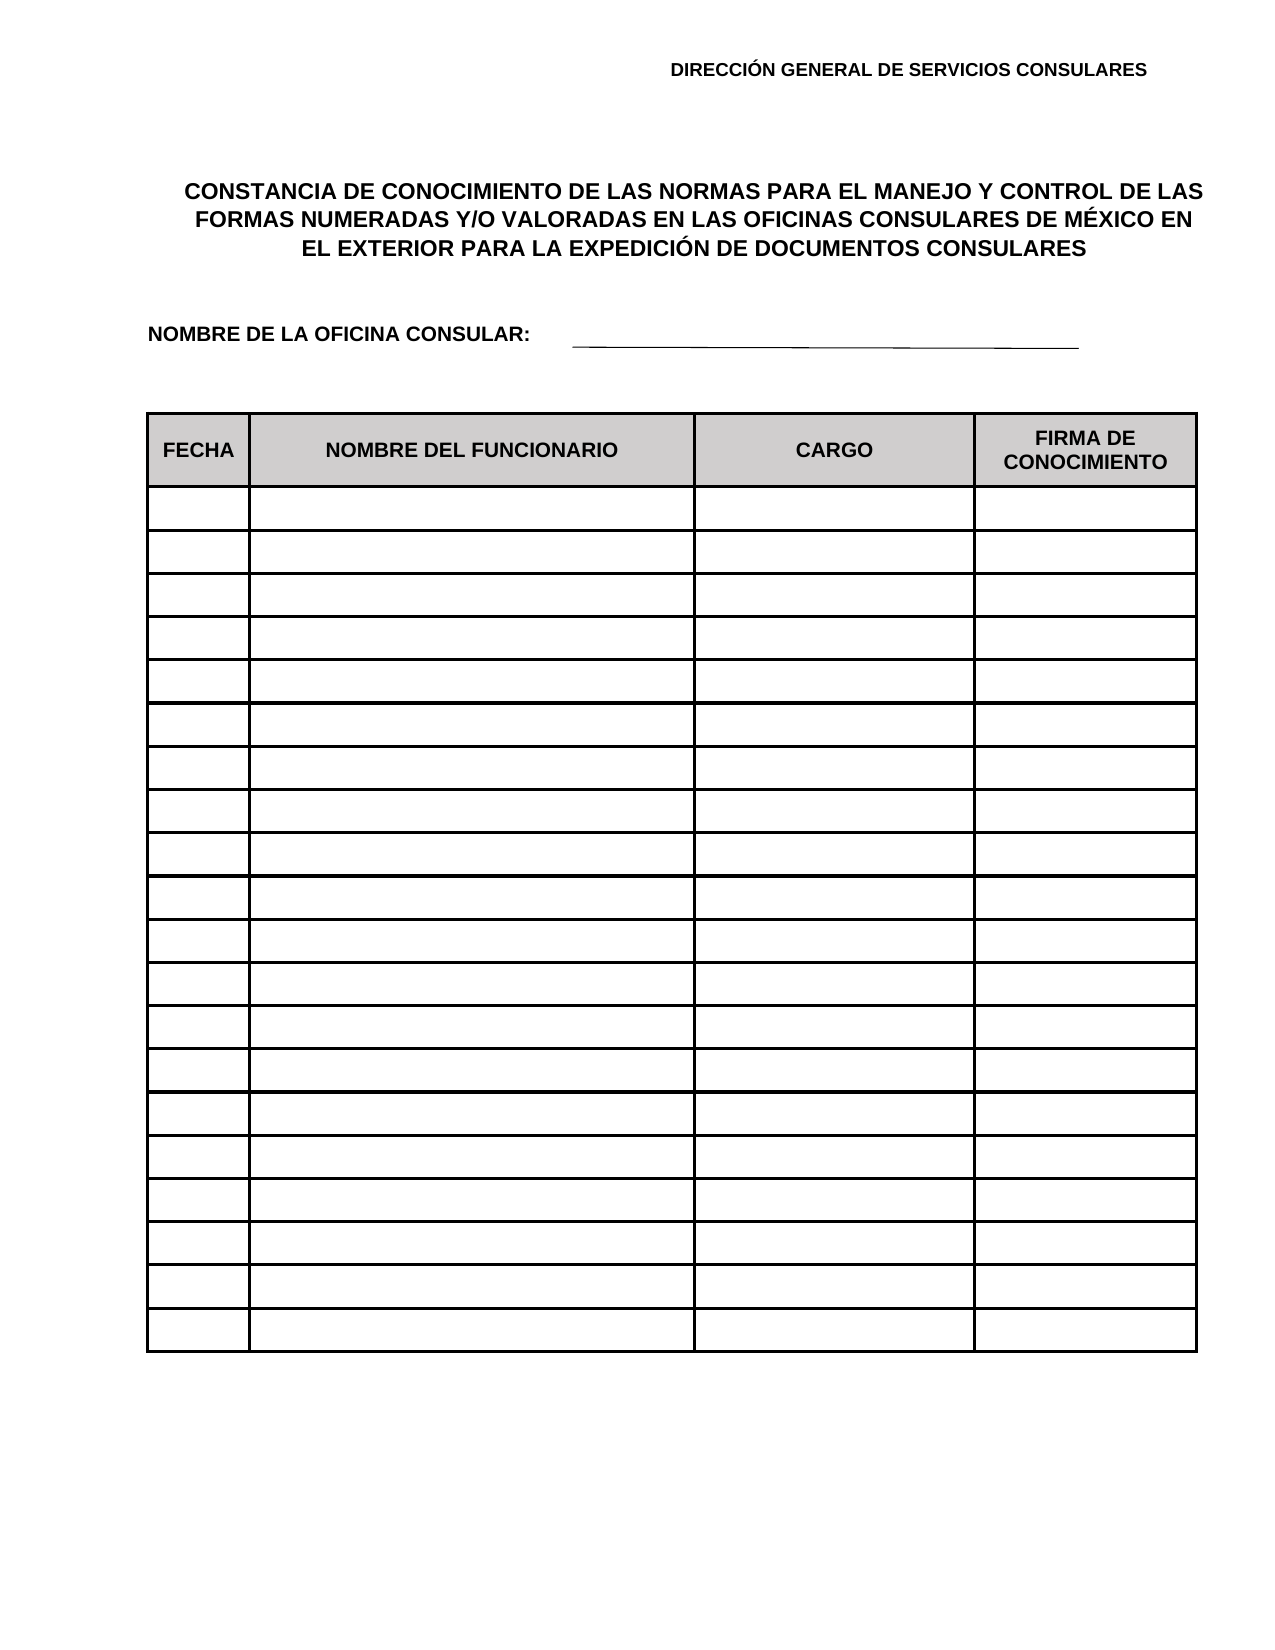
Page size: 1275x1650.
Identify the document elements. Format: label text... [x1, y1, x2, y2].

table_cell [251, 921, 693, 961]
text CONSTANCIA DE CONOCIMIENTO DE LAS NORMAS PARA EL MANEJO Y CONTROL DE LAS FORMAS NUMERADAS Y/O VALORADAS EN LAS OFICINAS CONSULARES DE MÉXICO EN EL EXTERIOR PARA LA EXPEDICIÓN DE DOCUMENTOS CONSULARES [177, 178, 1211, 261]
table_cell [696, 921, 973, 961]
table_cell [976, 532, 1195, 572]
table_cell [149, 921, 248, 961]
table_header FIRMA DE CONOCIMIENTO [976, 415, 1195, 485]
table_cell [976, 1223, 1195, 1263]
table_cell [976, 1180, 1195, 1220]
table_cell [149, 964, 248, 1004]
table_cell [149, 1137, 248, 1177]
table_cell [696, 532, 973, 572]
table_cell [696, 1223, 973, 1263]
table_cell [251, 1310, 693, 1350]
table_cell [976, 834, 1195, 874]
table_cell [251, 1007, 693, 1047]
table_cell [149, 1050, 248, 1090]
table_header NOMBRE DEL FUNCIONARIO [251, 415, 693, 485]
table_cell [251, 1266, 693, 1307]
table_cell [251, 618, 693, 658]
table_cell [976, 618, 1195, 658]
table_cell [251, 575, 693, 615]
table_cell [149, 661, 248, 701]
table_cell [251, 661, 693, 701]
table_cell [696, 705, 973, 744]
table_header CARGO [696, 415, 973, 485]
table_cell [696, 1094, 973, 1134]
table_cell [251, 705, 693, 744]
table_cell [251, 1180, 693, 1220]
table_cell [149, 575, 248, 615]
table_cell [976, 575, 1195, 615]
table_cell [149, 705, 248, 744]
table_cell [149, 488, 248, 528]
table_cell [696, 964, 973, 1004]
table_header FECHA [149, 415, 248, 485]
table_cell [976, 964, 1195, 1004]
table_cell [149, 1094, 248, 1134]
table_cell [149, 748, 248, 788]
table_cell [149, 1007, 248, 1047]
table_cell [696, 661, 973, 701]
table_cell [976, 705, 1195, 744]
table_cell [976, 748, 1195, 788]
table_cell [251, 532, 693, 572]
table_cell [976, 488, 1195, 528]
table_cell [696, 488, 973, 528]
table_cell [251, 1094, 693, 1134]
table_cell [976, 1094, 1195, 1134]
table_cell [251, 834, 693, 874]
table_cell [251, 1223, 693, 1263]
table_cell [149, 532, 248, 572]
table_cell [251, 878, 693, 917]
table_cell [149, 1310, 248, 1350]
table_cell [696, 1050, 973, 1090]
table_cell [696, 791, 973, 831]
table_cell [696, 878, 973, 917]
table_cell [976, 791, 1195, 831]
table_cell [976, 1137, 1195, 1177]
table_cell [149, 1180, 248, 1220]
table_cell [149, 834, 248, 874]
table_cell [251, 1137, 693, 1177]
table_cell [149, 878, 248, 917]
table_cell [696, 1007, 973, 1047]
table_cell [976, 1007, 1195, 1047]
table_cell [976, 921, 1195, 961]
table_cell [976, 661, 1195, 701]
table_cell [696, 1137, 973, 1177]
table_cell [976, 1310, 1195, 1350]
table_cell [149, 791, 248, 831]
table_cell [976, 878, 1195, 917]
table_cell [696, 1266, 973, 1307]
table_cell [696, 1180, 973, 1220]
table_cell [251, 1050, 693, 1090]
table_cell [976, 1266, 1195, 1307]
table_cell [696, 618, 973, 658]
table_cell [696, 575, 973, 615]
table_cell [976, 1050, 1195, 1090]
table_cell [251, 488, 693, 528]
table_cell [251, 791, 693, 831]
text NOMBRE DE LA OFICINA CONSULAR: [148, 322, 1211, 346]
table_cell [149, 1223, 248, 1263]
table_cell [696, 748, 973, 788]
table_cell [149, 618, 248, 658]
table_cell [251, 964, 693, 1004]
table_cell [251, 748, 693, 788]
table_cell [696, 834, 973, 874]
table_cell [149, 1266, 248, 1307]
table_cell [696, 1310, 973, 1350]
